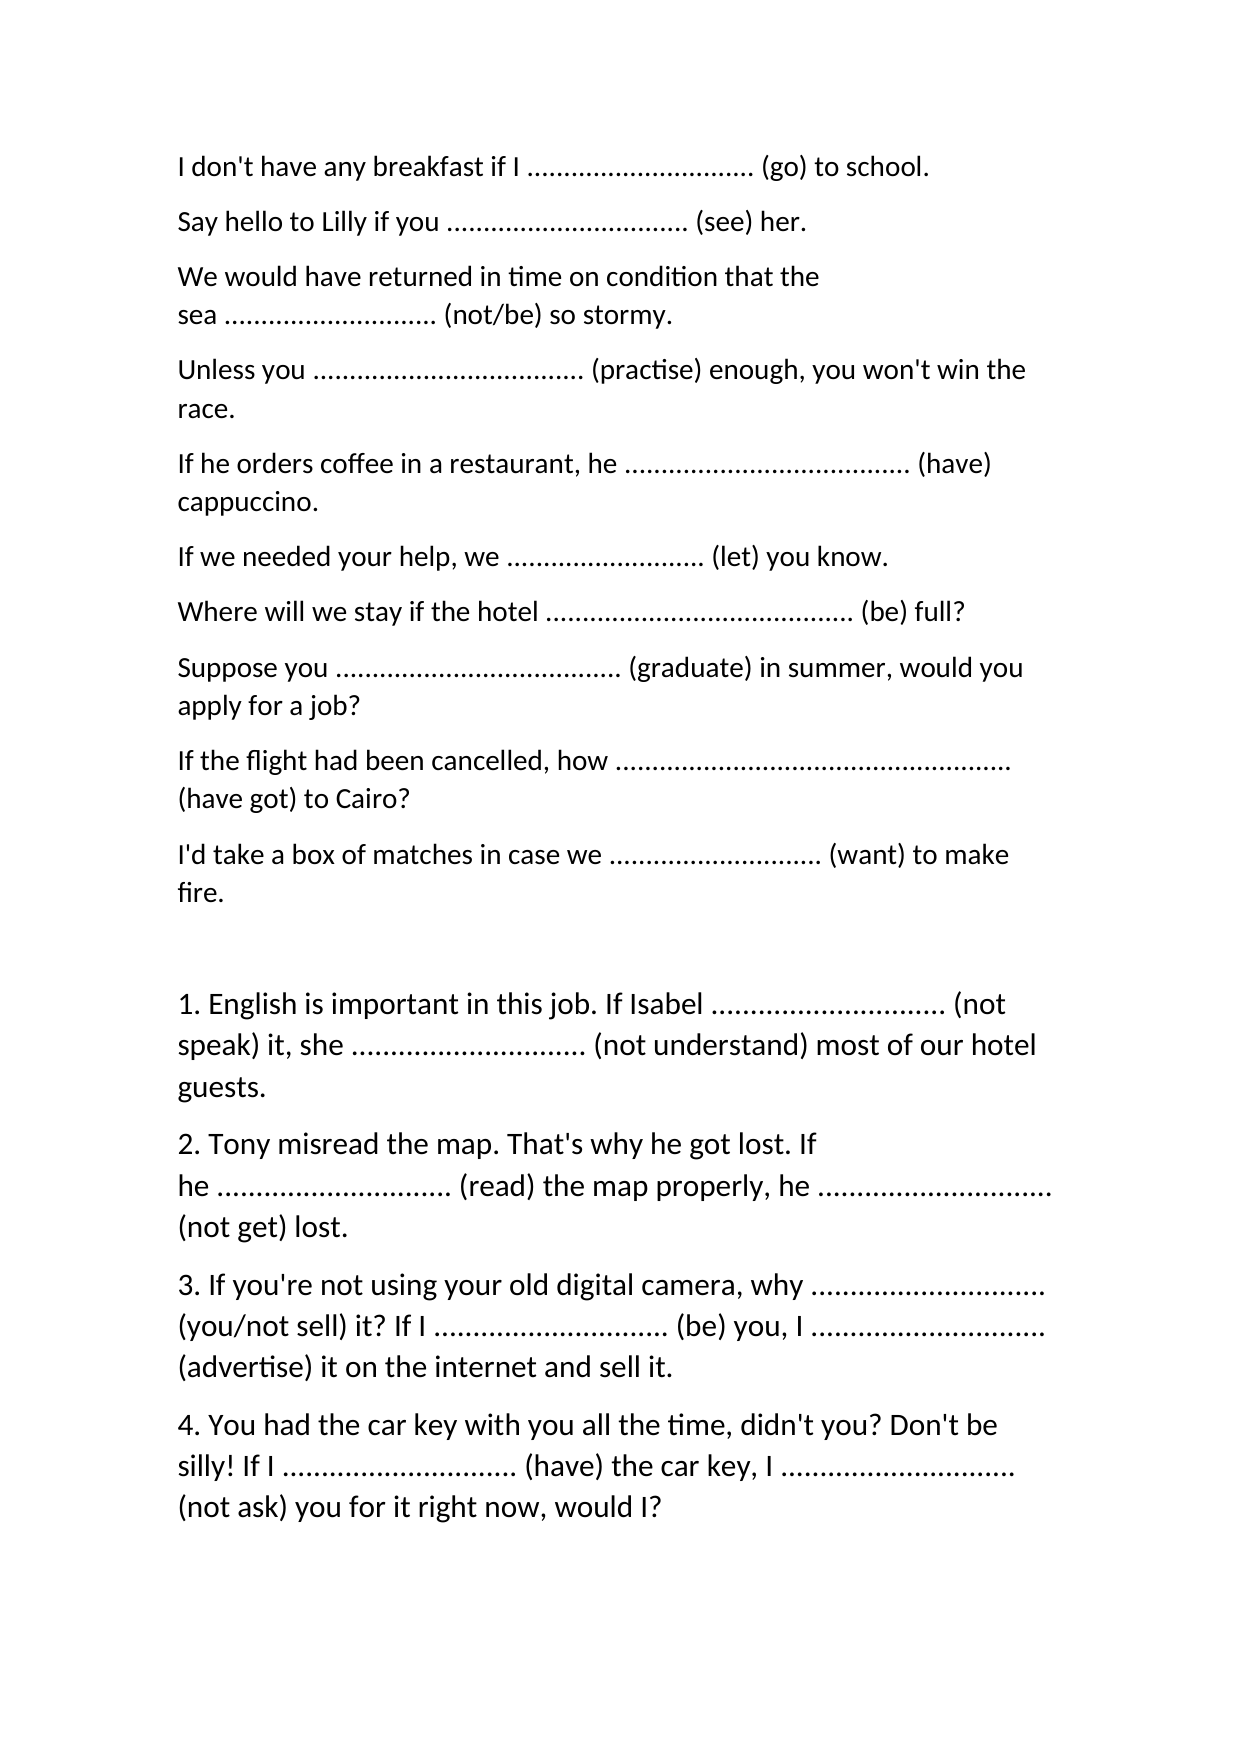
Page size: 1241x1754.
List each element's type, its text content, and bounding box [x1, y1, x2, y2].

text If he orders coffee in a restaurant, he ....................................... (have) cappuccino. [177, 445, 1063, 519]
text 4. You had the car key with you all the time, didn't you? Don't be silly! If I .............................. (have) the car key, I .............................. (not ask) you for it right now, would I? [177, 1405, 1063, 1525]
text 3. If you're not using your old digital camera, why .............................. (you/not sell) it? If I .............................. (be) you, I .............................. (advertise) it on the internet and sell it. [177, 1264, 1063, 1385]
text 2. Tony misread the map. That's why he got lost. If he .............................. (read) the map properly, he .............................. (not get) lost. [177, 1124, 1063, 1245]
text I'd take a box of matches in case we ............................. (want) to make fire. [177, 836, 1063, 910]
text 1. English is important in this job. If Isabel .............................. (not speak) it, she .............................. (not understand) most of our hotel guests. [177, 984, 1063, 1105]
text Where will we stay if the hotel .......................................... (be) full? [177, 593, 1063, 629]
text Say hello to Lilly if you ................................. (see) her. [177, 203, 1063, 238]
text Unless you ..................................... (practise) enough, you won't win the race. [177, 351, 1063, 425]
text If we needed your help, we ........................... (let) you know. [177, 538, 1063, 574]
text We would have returned in time on condition that the sea ............................. (not/be) so stormy. [177, 258, 1063, 332]
text If the flight had been cancelled, how ...................................................... (have got) to Cairo? [177, 742, 1063, 816]
text Suppose you ....................................... (graduate) in summer, would you apply for a job? [177, 649, 1063, 723]
text I don't have any breakfast if I ............................... (go) to school. [177, 148, 1063, 183]
